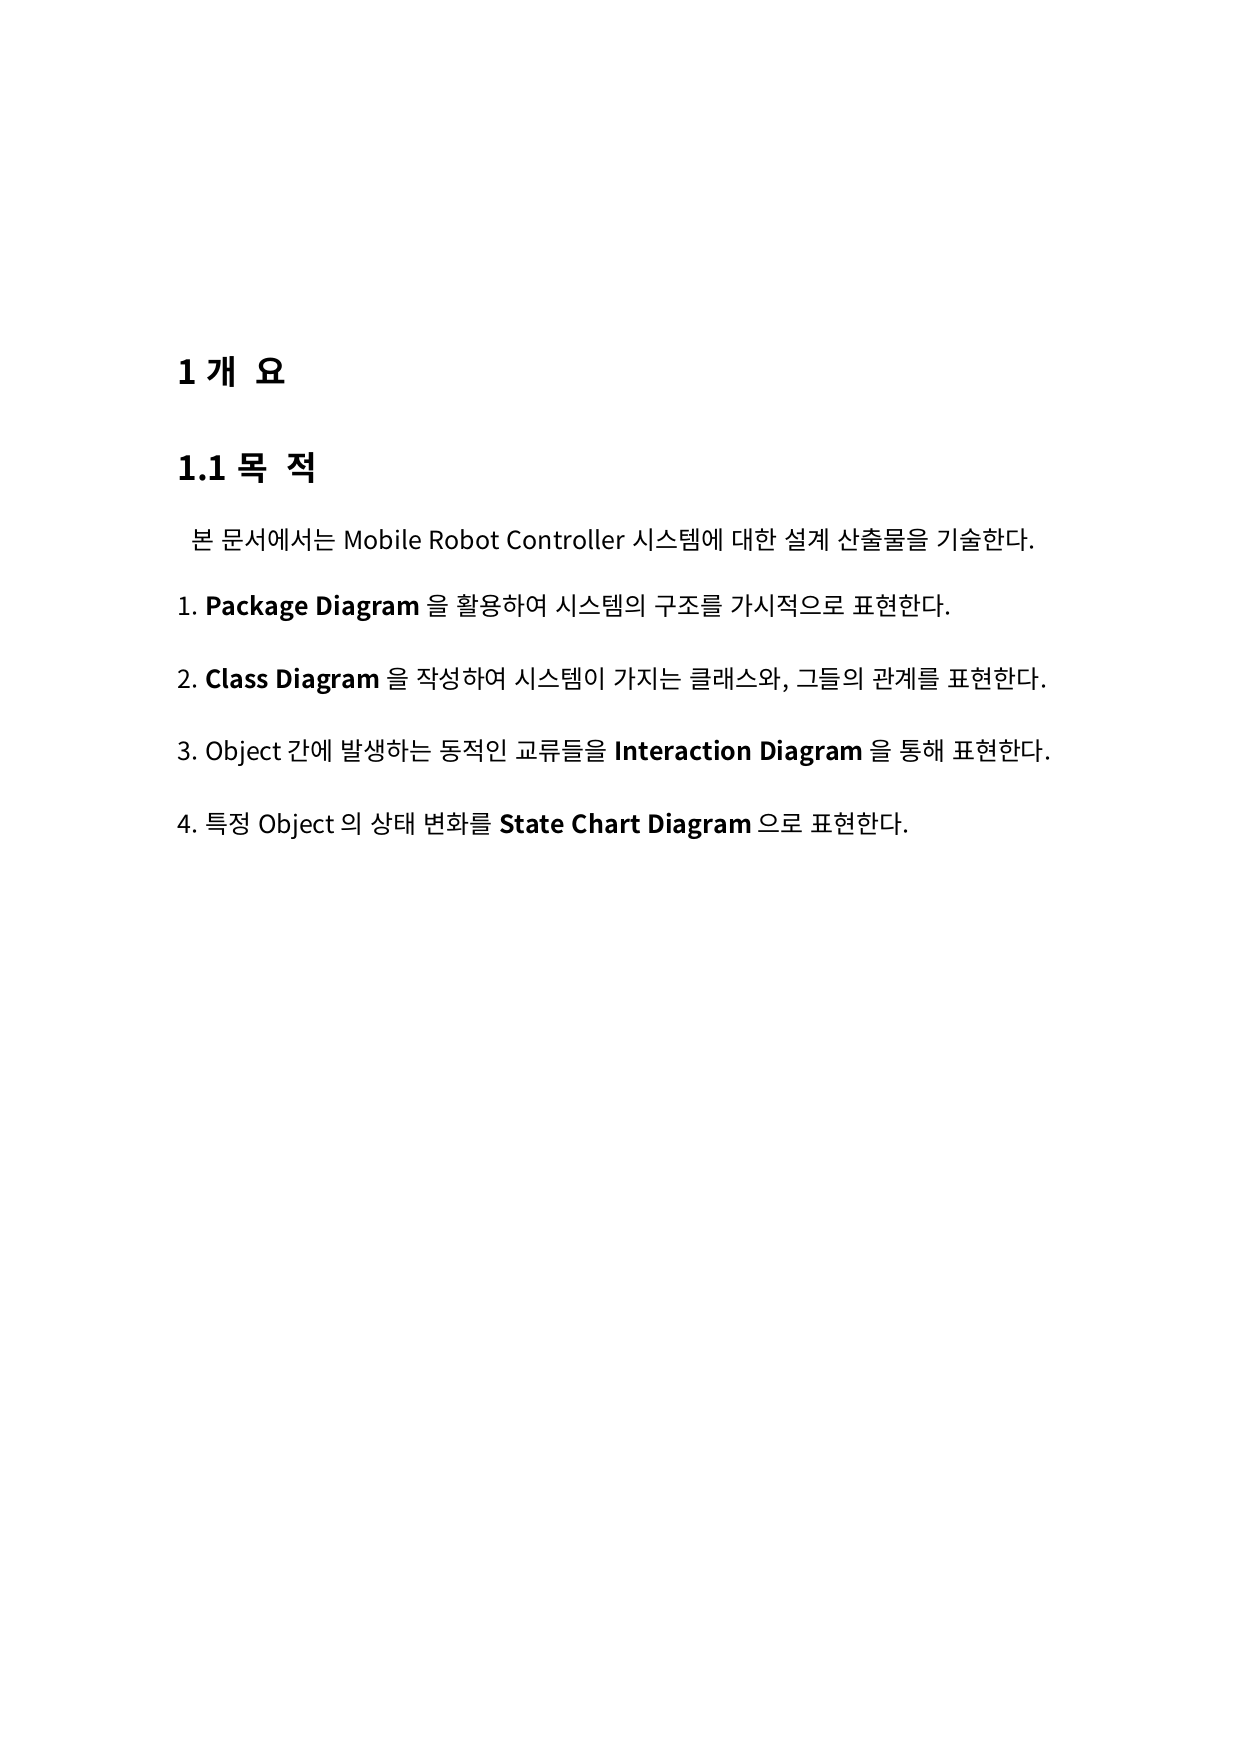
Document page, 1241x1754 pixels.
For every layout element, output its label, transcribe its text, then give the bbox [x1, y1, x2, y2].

title 1.1 목 적 [177, 442, 1063, 490]
text 4. 특정 Object의 상태 변화를 State Chart Diagram으로 표현한다. [177, 804, 1063, 841]
text 2. Class Diagram을 작성하여 시스템이 가지는 클래스와, 그들의 관계를 표현한다. [177, 659, 1063, 696]
text 3. Object간에 발생하는 동적인 교류들을 Interaction Diagram을 통해 표현한다. [177, 732, 1063, 768]
text 1. Package Diagram을 활용하여 시스템의 구조를 가시적으로 표현한다. [177, 587, 1063, 623]
title 1 개 요 [177, 346, 1063, 394]
text 본 문서에서는 Mobile Robot Controller 시스템에 대한 설계 산출물을 기술한다. [177, 520, 1063, 557]
